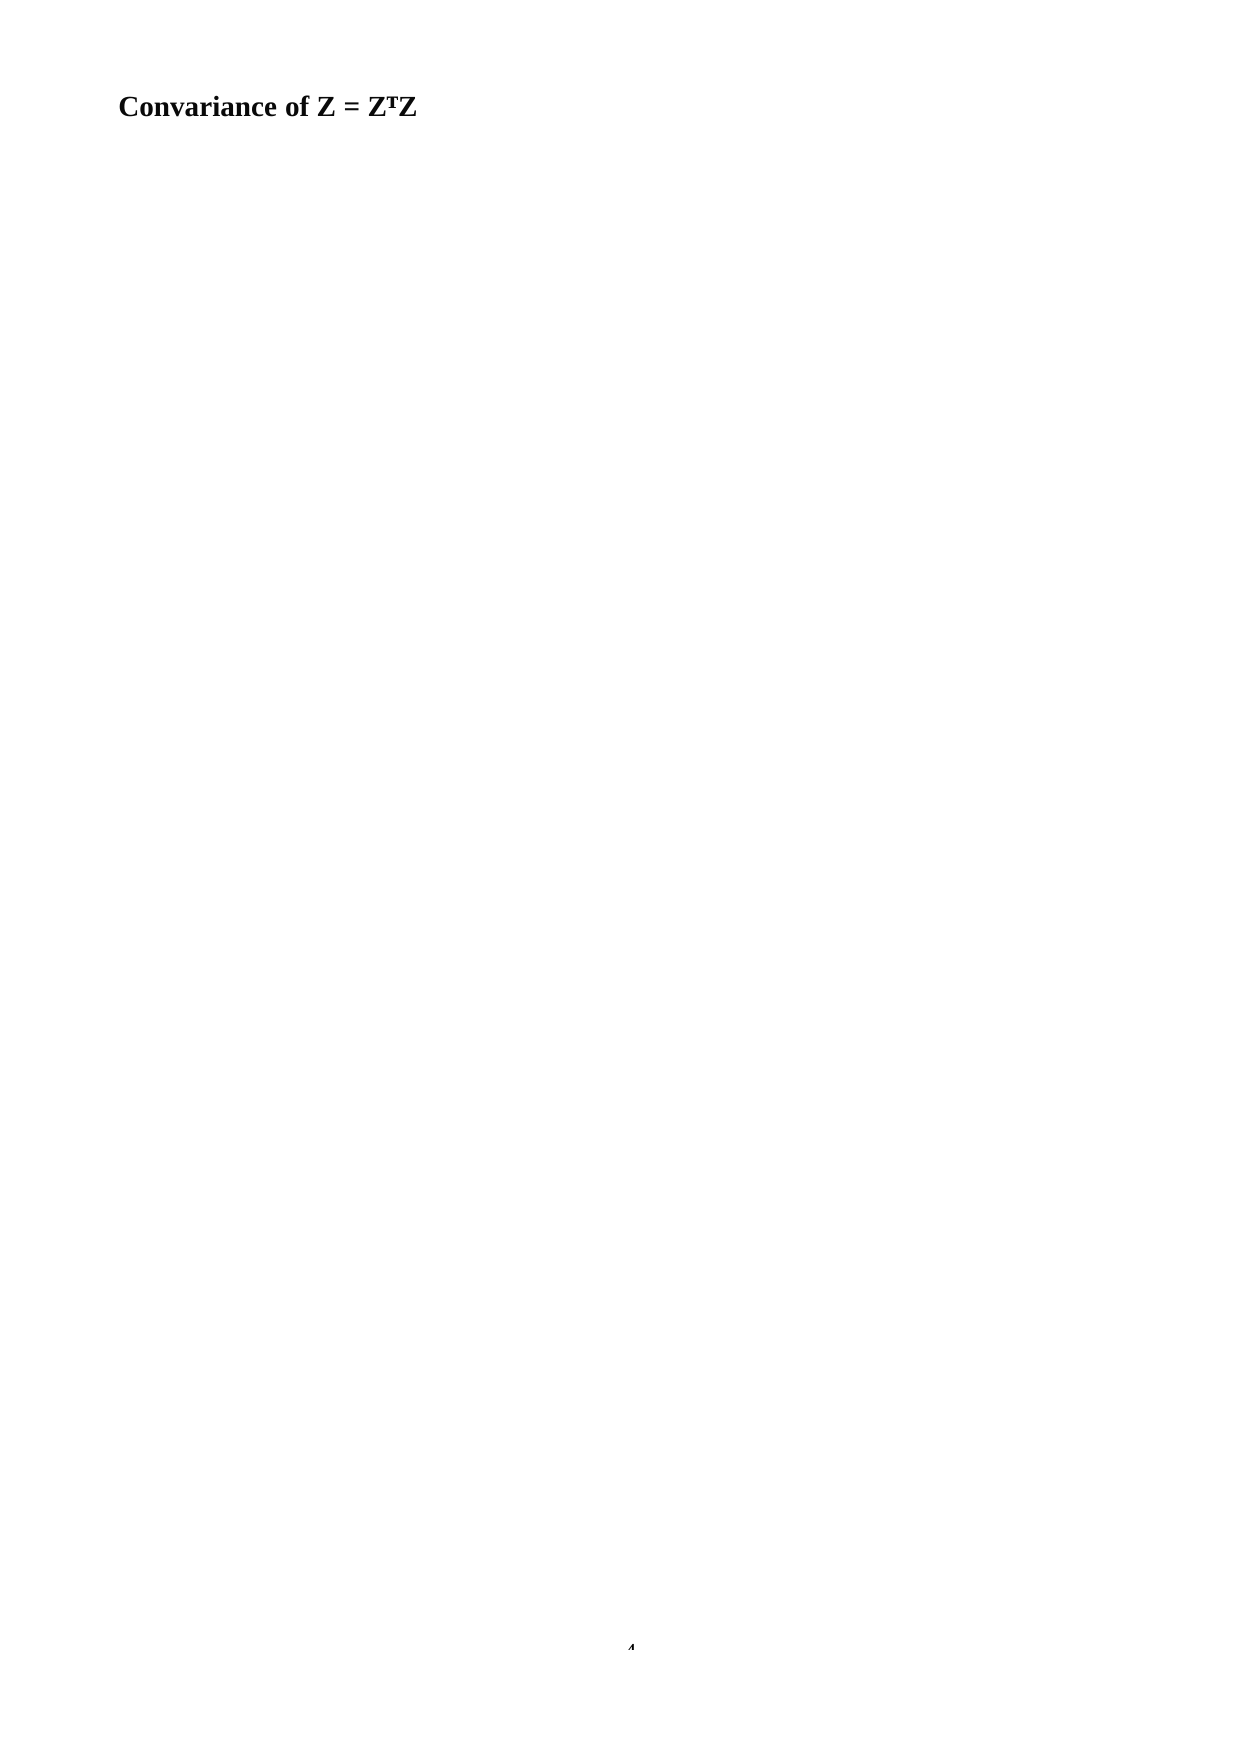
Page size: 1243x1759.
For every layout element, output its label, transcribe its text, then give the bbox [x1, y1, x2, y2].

text Convariance of Z = ZᵀZ [118, 89, 1224, 123]
